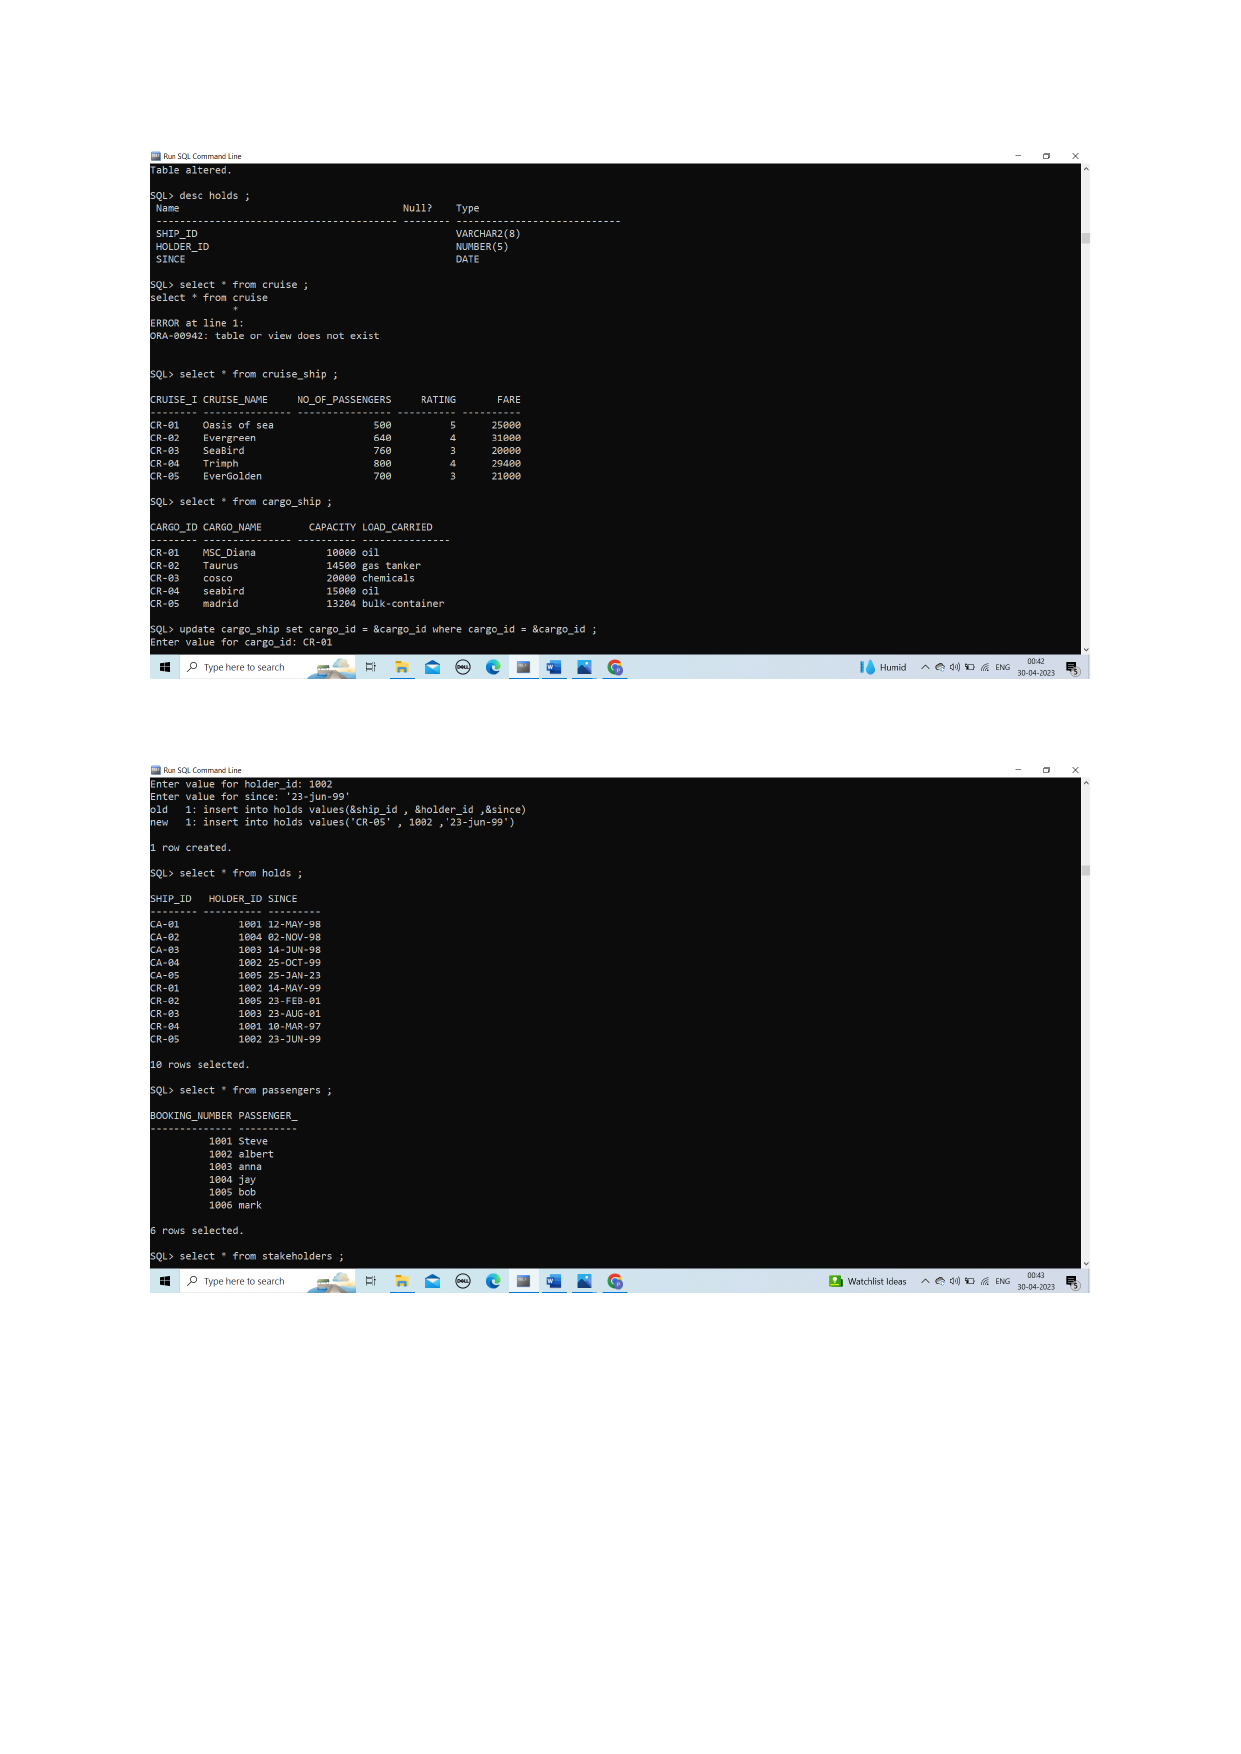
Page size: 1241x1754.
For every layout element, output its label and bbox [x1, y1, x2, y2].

picture [150, 150, 1091, 679]
picture [150, 763, 1091, 1293]
